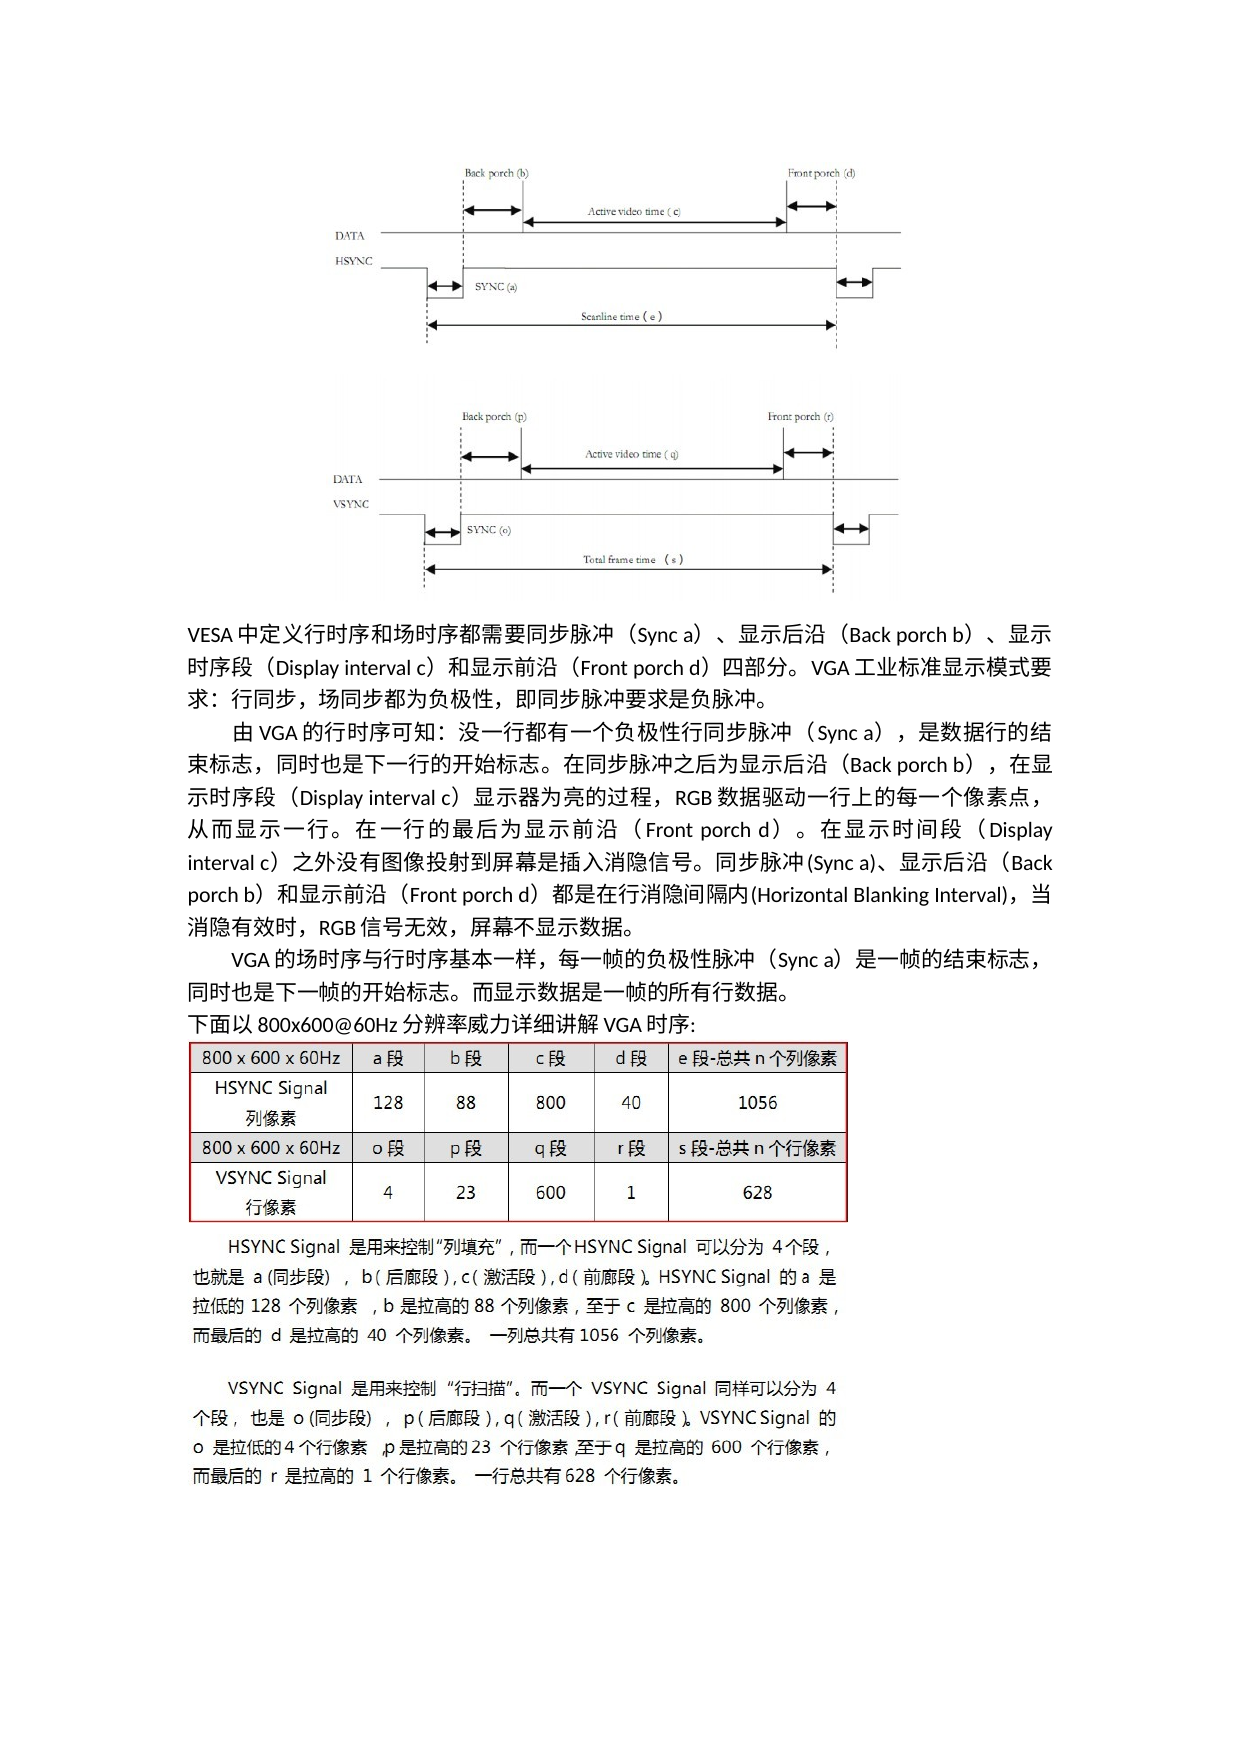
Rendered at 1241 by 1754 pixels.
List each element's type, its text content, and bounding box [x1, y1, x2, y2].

picture [326, 162, 914, 601]
text 下面以800x600@60Hz分辨率威力详细讲解VGA时序: [187, 1007, 1053, 1039]
picture [187, 1234, 851, 1494]
picture [187, 1039, 849, 1223]
text VGA的场时序与行时序基本一样，每一帧的负极性脉冲（Sync a）是一帧的结束标志，同时也是下一帧的开始标志。而显示数据是一帧的所有行数据。 [187, 942, 1053, 1007]
text 由VGA的行时序可知：没一行都有一个负极性行同步脉冲（Sync a），是数据行的结束标志，同时也是下一行的开始标志。在同步脉冲之后为显示后沿（Back porch b），在显示时序段（Display interval c）显示器为亮的过程，RGB数据驱动一行上的每一个像素点，从而显示一行。在一行的最后为显示前沿（Front porch d）。在显示时间段（Display interval c）之外没有图像投射到屏幕是插入消隐信号。同步脉冲(Sync a)、显示后沿（Back porch b）和显示前沿（Front porch d）都是在行消隐间隔内(Horizontal Blanking Interval)，当消隐有效时，RGB信号无效，屏幕不显示数据。 [187, 714, 1053, 942]
text VESA中定义行时序和场时序都需要同步脉冲（Sync a）、显示后沿（Back porch b）、显示时序段（Display interval c）和显示前沿（Front porch d）四部分。VGA工业标准显示模式要求：行同步，场同步都为负极性，即同步脉冲要求是负脉冲。 [187, 617, 1053, 714]
